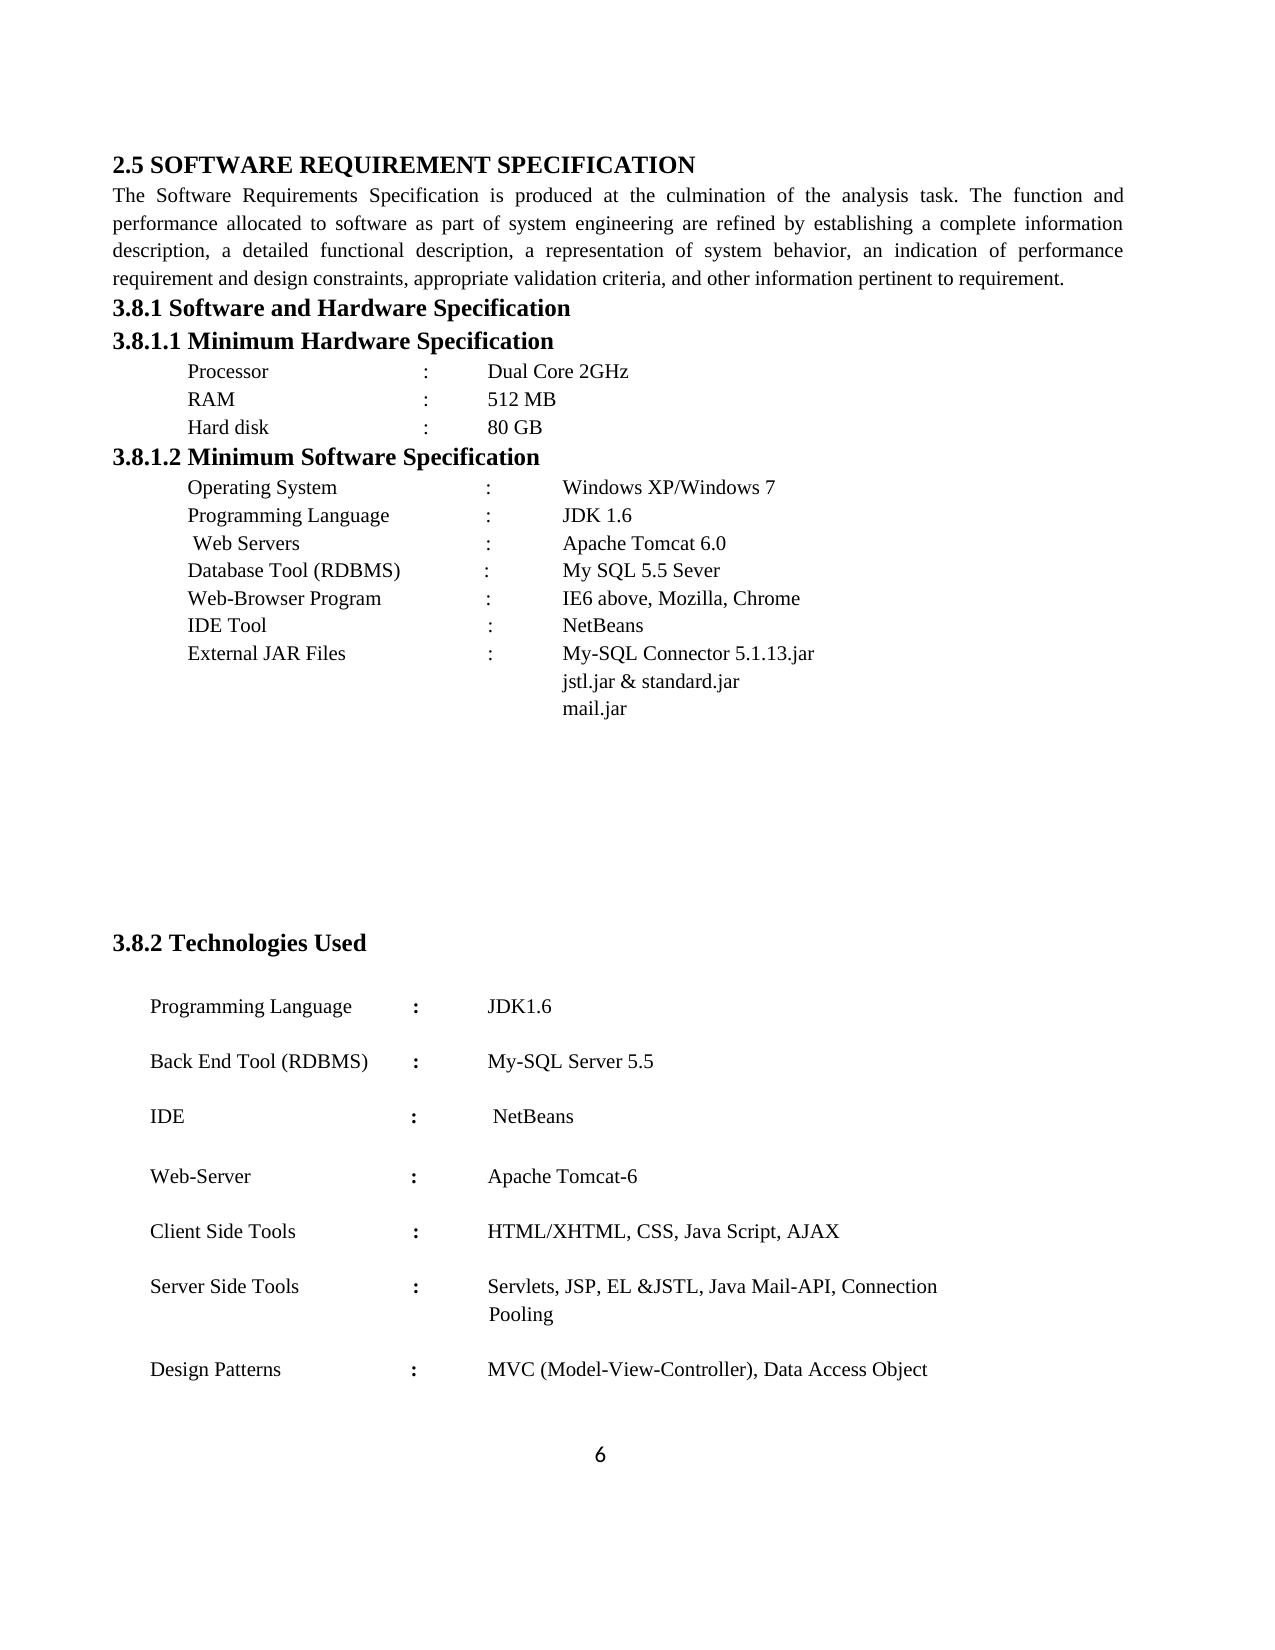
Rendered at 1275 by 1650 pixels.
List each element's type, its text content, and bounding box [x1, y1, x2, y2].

text 3.8.2 Technologies Used [112, 928, 1125, 957]
text Design Patterns : MVC (Model-View-Controller), Data Access Object [150, 1357, 1125, 1381]
text Database Tool (RDBMS) : My SQL 5.5 Sever [112, 558, 1125, 582]
text 3.8.1.2 Minimum Software Specification [112, 442, 1125, 471]
text Web-Server : Apache Tomcat-6 [150, 1164, 1125, 1188]
text Programming Language : JDK 1.6 [112, 503, 1125, 527]
text Client Side Tools : HTML/XHTML, CSS, Java Script, AJAX [150, 1219, 1125, 1243]
text Server Side Tools : Servlets, JSP, EL &JSTL, Java Mail-API, Connection [150, 1274, 1125, 1298]
text Pooling [150, 1302, 1125, 1326]
text Programming Language : JDK1.6 [150, 994, 1125, 1018]
text Back End Tool (RDBMS) : My-SQL Server 5.5 [150, 1049, 1125, 1073]
text Web-Browser Program : IE6 above, Mozilla, Chrome [112, 586, 1125, 610]
text IDE : NetBeans [150, 1104, 1125, 1128]
subtitle 2.5 SOFTWARE REQUIREMENT SPECIFICATION [112, 150, 1125, 179]
text 3.8.1.1 Minimum Hardware Specification [112, 326, 1125, 355]
text The Software Requirements Specification is produced at the culmination of the analysis task. The function and performance allocated to software as part of system engineering are refined by establishing a complete information description, a detailed functional description, a representation of system behavior, an indication of performance requirement and design constraints, appropriate validation criteria, and other information pertinent to requirement. [112, 183, 1125, 290]
text RAM : 512 MB [112, 387, 1125, 411]
text Web Servers : Apache Tomcat 6.0 [112, 531, 1125, 554]
text Processor : Dual Core 2GHz [112, 359, 1125, 383]
text 3.8.1 Software and Hardware Specification [112, 293, 1125, 322]
text IDE Tool : NetBeans [112, 613, 1125, 637]
text External JAR Files : My-SQL Connector 5.1.13.jar jstl.jar & standard.jar mail.jar [112, 641, 1125, 720]
text Operating System : Windows XP/Windows 7 [112, 475, 1125, 499]
text Hard disk : 80 GB [112, 415, 1125, 439]
